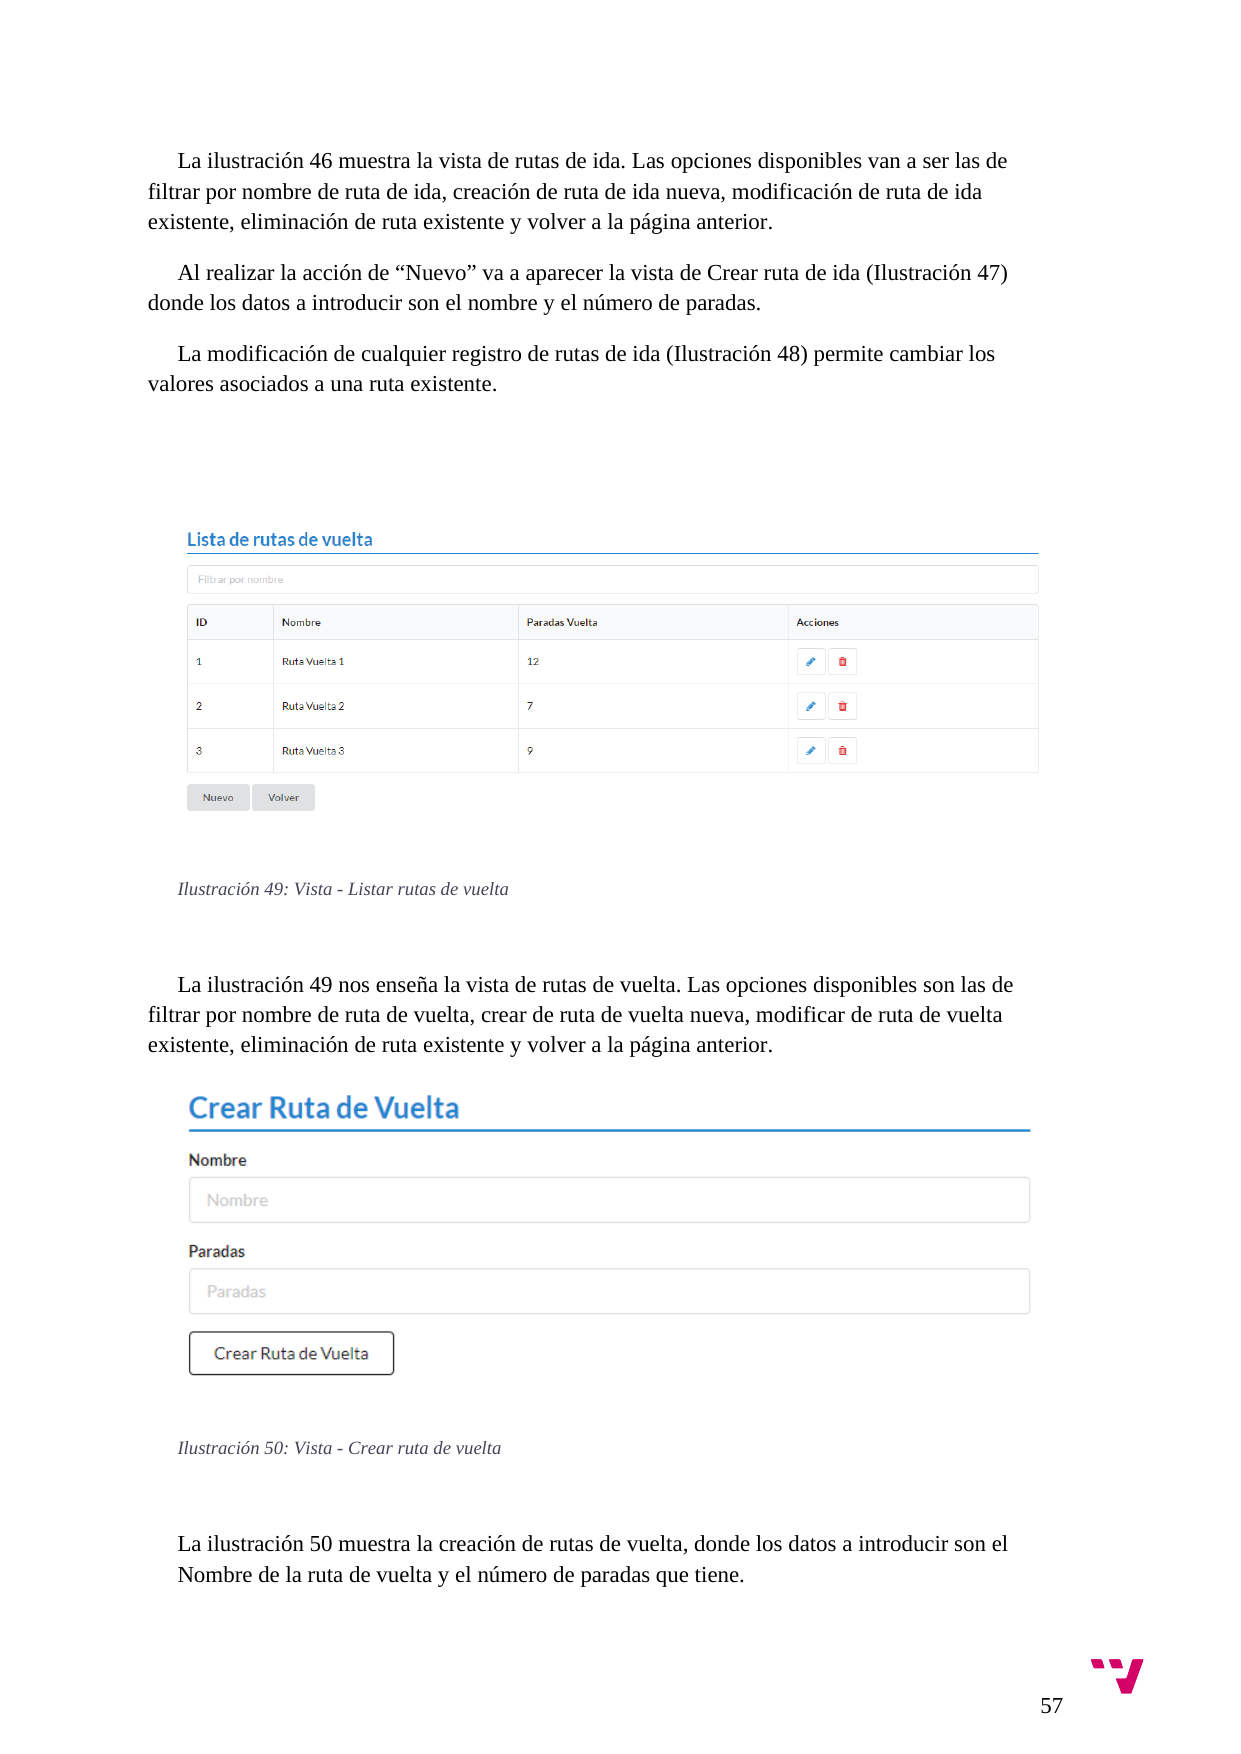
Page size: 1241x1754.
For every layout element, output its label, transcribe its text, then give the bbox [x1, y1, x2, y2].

text La ilustración 46 muestra la vista de rutas de ida. Las opciones disponibles van a ser las de filtrar por nombre de ruta de ida, creación de ruta de ida nueva, modificación de ruta de ida existente, eliminación de ruta existente y volver a la página anterior. [148, 148, 1063, 234]
text Ilustración 49: Vista - Listar rutas de vuelta [148, 878, 1063, 899]
text La ilustración 49 nos enseña la vista de rutas de vuelta. Las opciones disponibles son las de filtrar por nombre de ruta de vuelta, crear de ruta de vuelta nueva, modificar de ruta de vuelta existente, eliminación de ruta existente y volver a la página anterior. [148, 971, 1063, 1058]
text Ilustración 50: Vista - Crear ruta de vuelta [148, 1437, 1063, 1458]
text La ilustración 50 muestra la creación de rutas de vuelta, donde los datos a introducir son el Nombre de la ruta de vuelta y el número de paradas que tiene. [177, 1530, 1063, 1587]
picture [177, 1082, 1062, 1413]
text La modificación de cualquier registro de rutas de ida (Ilustración 48) permite cambiar los valores asociados a una ruta existente. [148, 340, 1063, 397]
text Al realizar la acción de “Nuevo” va a aparecer la vista de Crear ruta de ida (Ilustración 47) donde los datos a introducir son el nombre y el número de paradas. [148, 259, 1063, 316]
picture [1090, 1659, 1144, 1694]
picture [177, 523, 1063, 853]
